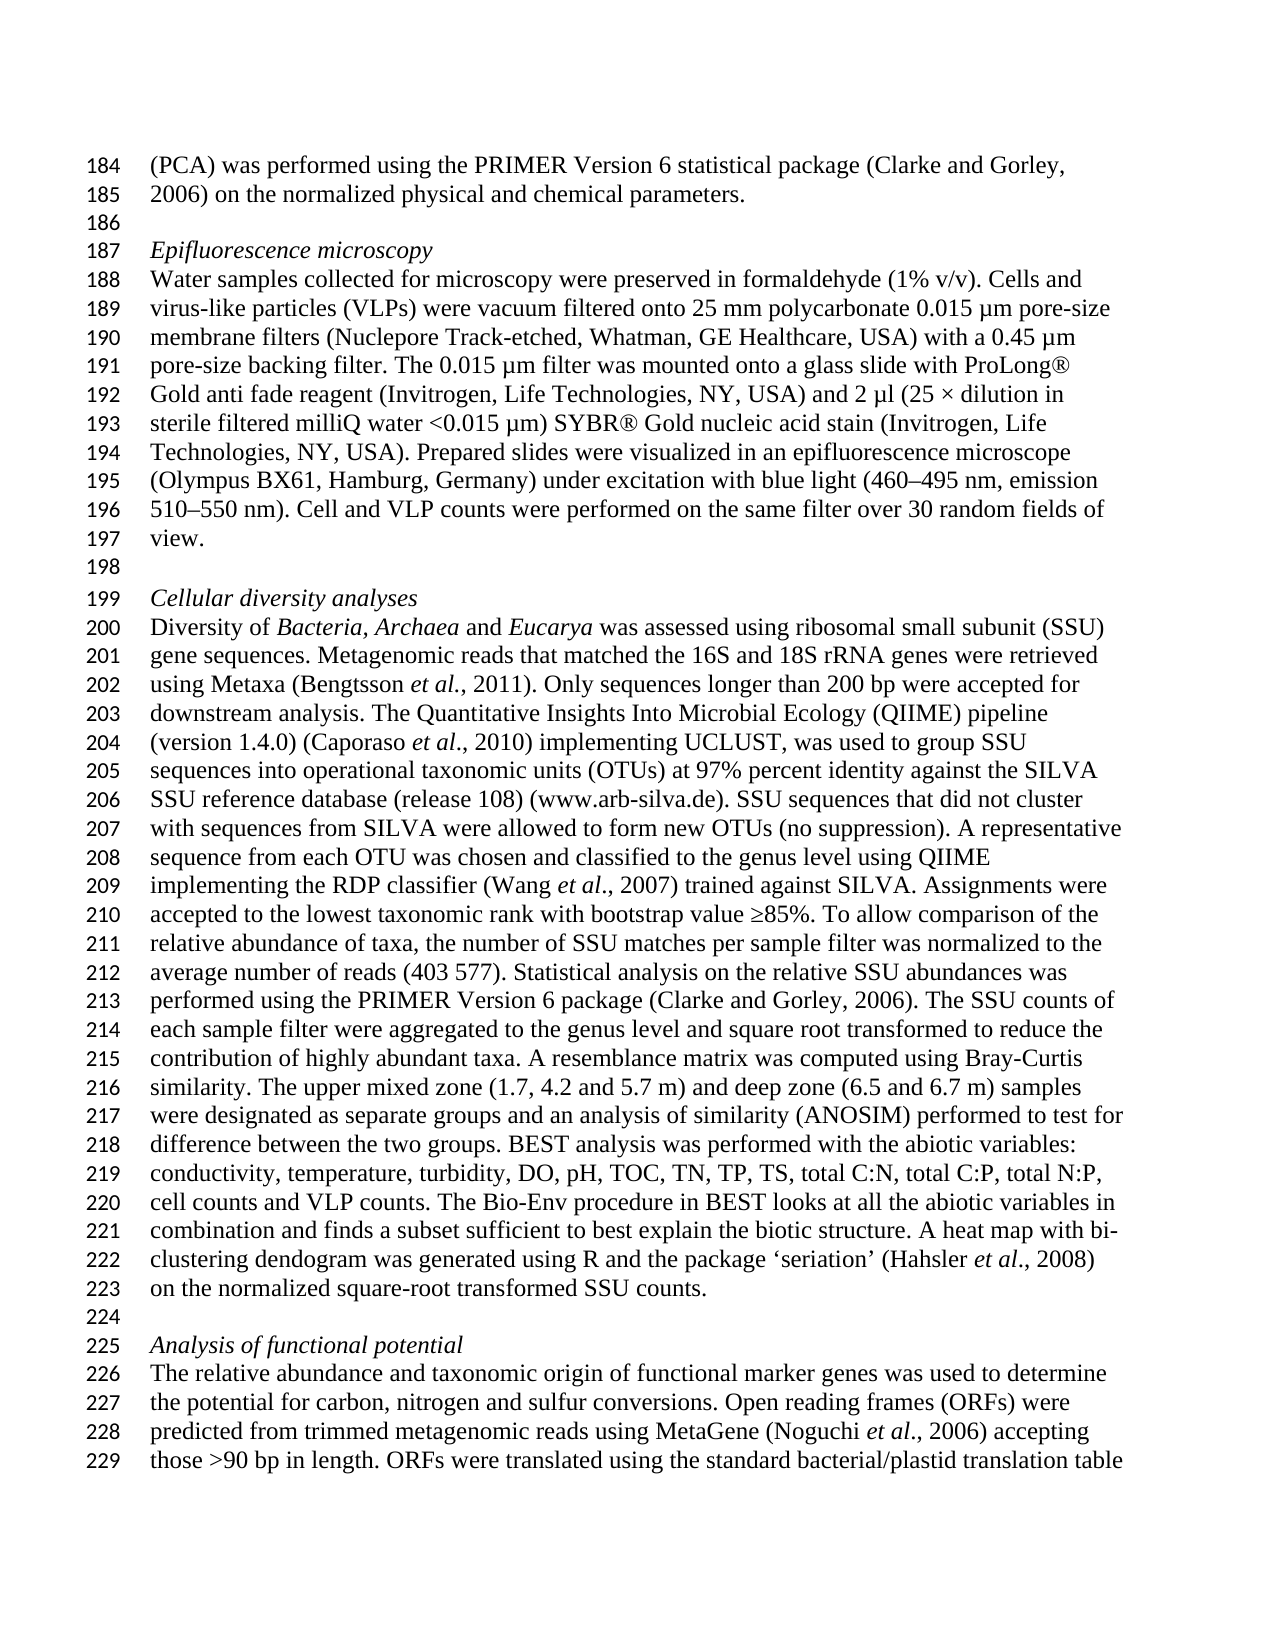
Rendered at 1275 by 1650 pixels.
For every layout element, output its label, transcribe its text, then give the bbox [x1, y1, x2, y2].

text Diversity of Bacteria, Archaea and Eucarya was assessed using ribosomal small subunit (SSU) gene sequences. Metagenomic reads that matched the 16S and 18S rRNA genes were retrieved using Metaxa (Bengtsson et al., 2011). Only sequences longer than 200 bp were accepted for downstream analysis. The Quantitative Insights Into Microbial Ecology (QIIME) pipeline (version 1.4.0) (Caporaso et al., 2010) implementing UCLUST, was used to group SSU sequences into operational taxonomic units (OTUs) at 97% percent identity against the SILVA SSU reference database (release 108) (www.arb-silva.de). SSU sequences that did not cluster with sequences from SILVA were allowed to form new OTUs (no suppression). A representative sequence from each OTU was chosen and classified to the genus level using QIIME implementing the RDP classifier (Wang et al., 2007) trained against SILVA. Assignments were accepted to the lowest taxonomic rank with bootstrap value ≥85%. To allow comparison of the relative abundance of taxa, the number of SSU matches per sample filter was normalized to the average number of reads (403 577). Statistical analysis on the relative SSU abundances was performed using the PRIMER Version 6 package (Clarke and Gorley, 2006). The SSU counts of each sample filter were aggregated to the genus level and square root transformed to reduce the contribution of highly abundant taxa. A resemblance matrix was computed using Bray-Curtis similarity. The upper mixed zone (1.7, 4.2 and 5.7 m) and deep zone (6.5 and 6.7 m) samples were designated as separate groups and an analysis of similarity (ANOSIM) performed to test for difference between the two groups. BEST analysis was performed with the abiotic variables: conductivity, temperature, turbidity, DO, pH, TOC, TN, TP, TS, total C:N, total C:P, total N:P, cell counts and VLP counts. The Bio-Env procedure in BEST looks at all the abiotic variables in combination and finds a subset sufficient to best explain the biotic structure. A heat map with bi-clustering dendogram was generated using R and the package ‘seriation’ (Hahsler et al., 2008) on the normalized square-root transformed SSU counts. [150, 612, 1125, 1302]
subtitle Epifluorescence microscopy [150, 236, 1125, 264]
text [150, 150, 1125, 207]
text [150, 1358, 1125, 1473]
subtitle Cellular diversity analyses [150, 583, 1125, 612]
text Water samples collected for microscopy were preserved in formaldehyde (1% v/v). Cells and virus-like particles (VLPs) were vacuum filtered onto 25 mm polycarbonate 0.015 µm pore-size membrane filters (Nuclepore Track-etched, Whatman, GE Healthcare, USA) with a 0.45 µm pore-size backing filter. The 0.015 µm filter was mounted onto a glass slide with ProLong® Gold anti fade reagent (Invitrogen, Life Technologies, NY, USA) and 2 µl (25 × dilution in sterile filtered milliQ water <0.015 µm) SYBR® Gold nucleic acid stain (Invitrogen, Life Technologies, NY, USA). Prepared slides were visualized in an epifluorescence microscope (Olympus BX61, Hamburg, Germany) under excitation with blue light (460–495 nm, emission 510–550 nm). Cell and VLP counts were performed on the same filter over 30 random fields of view. [150, 264, 1125, 552]
subtitle Analysis of functional potential [150, 1330, 1125, 1358]
